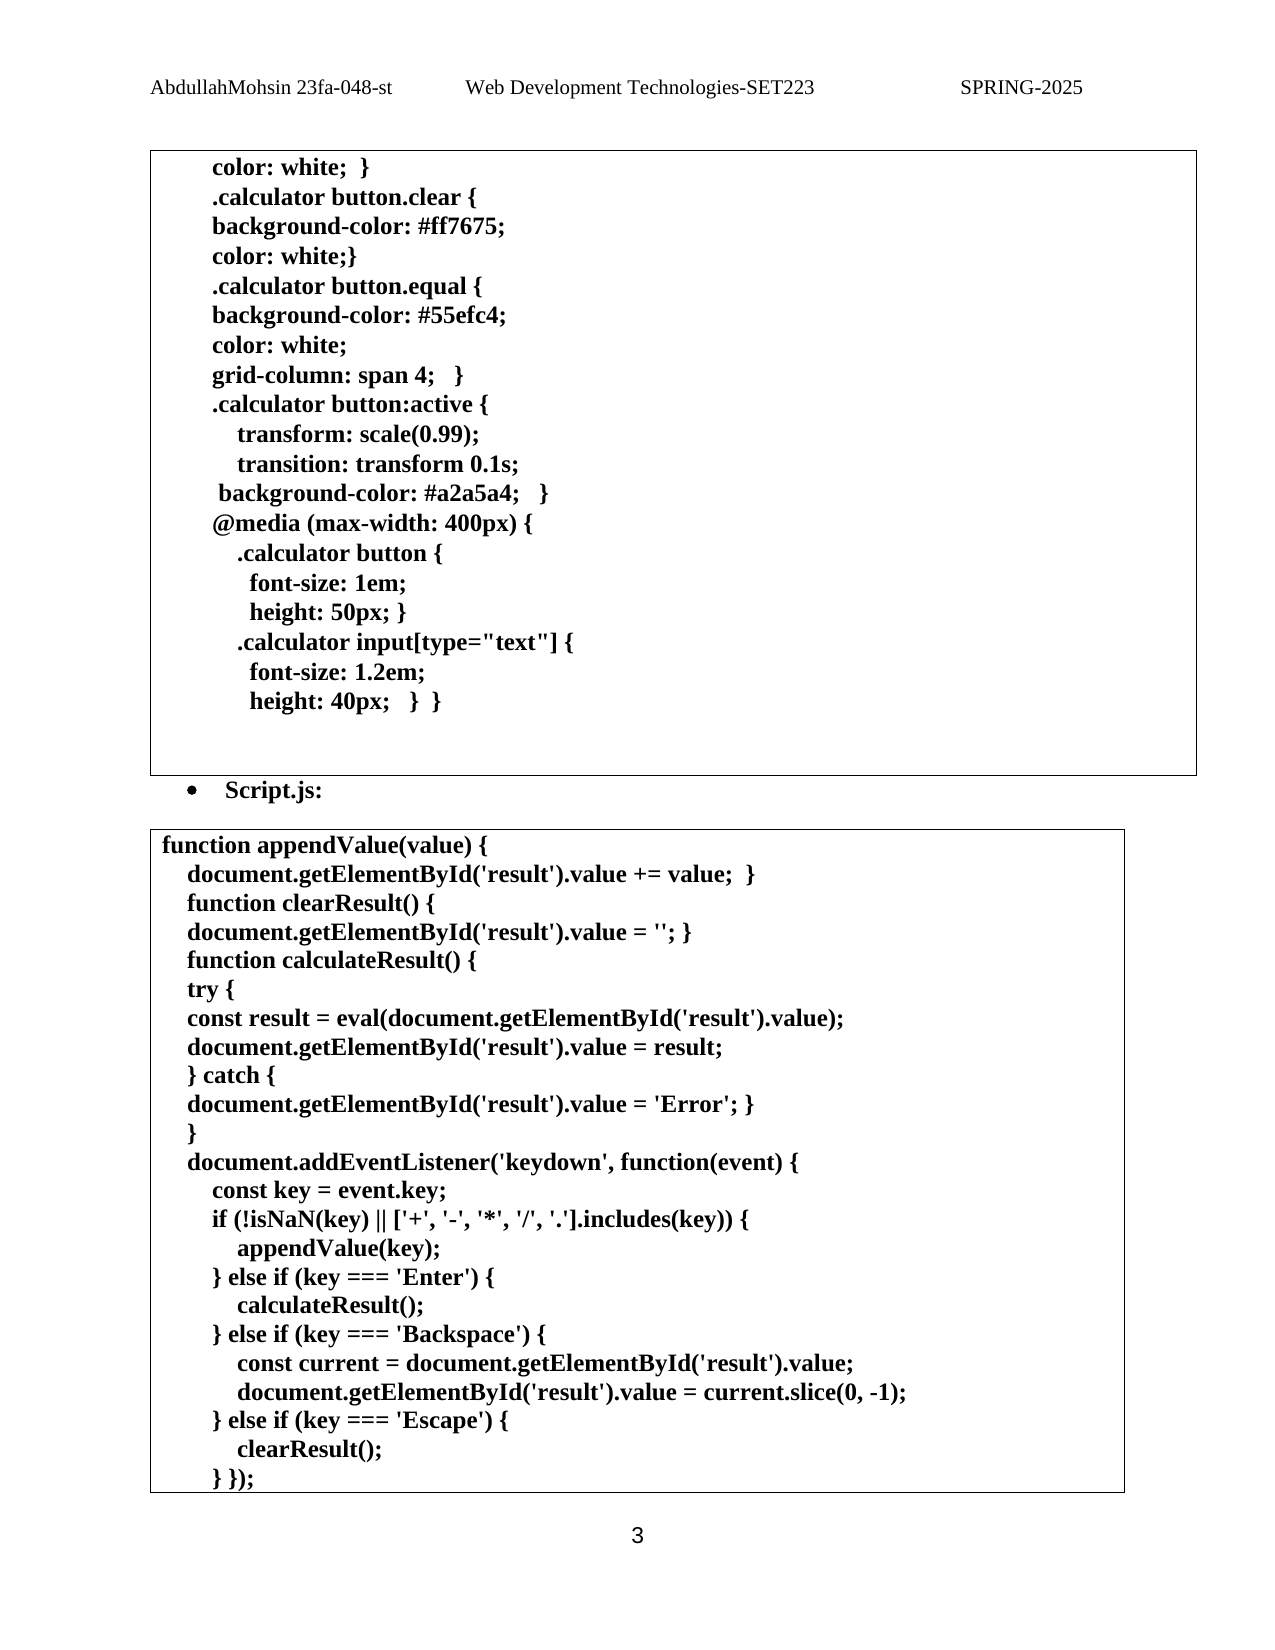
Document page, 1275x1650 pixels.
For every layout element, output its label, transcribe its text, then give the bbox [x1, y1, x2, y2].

table_header function appendValue(value) { document.getElementById('result').value += value; } function clearResult() { document.getElementById('result').value = ''; } function calculateResult() { try { const result = eval(document.getElementById('result').value); document.getElementById('result').value = result; } catch { document.getElementById('result').value = 'Error'; } } document.addEventListener('keydown', function(event) { const key = event.key; if (!isNaN(key) || ['+', '-', '*', '/', '.'].includes(key)) { appendValue(key); } else if (key === 'Enter') { calculateResult(); } else if (key === 'Backspace') { const current = document.getElementById('result').value; document.getElementById('result').value = current.slice(0, -1); } else if (key === 'Escape') { clearResult(); } }); [151, 830, 1124, 1492]
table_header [151, 151, 1196, 774]
list Script.js: [187, 776, 1125, 804]
